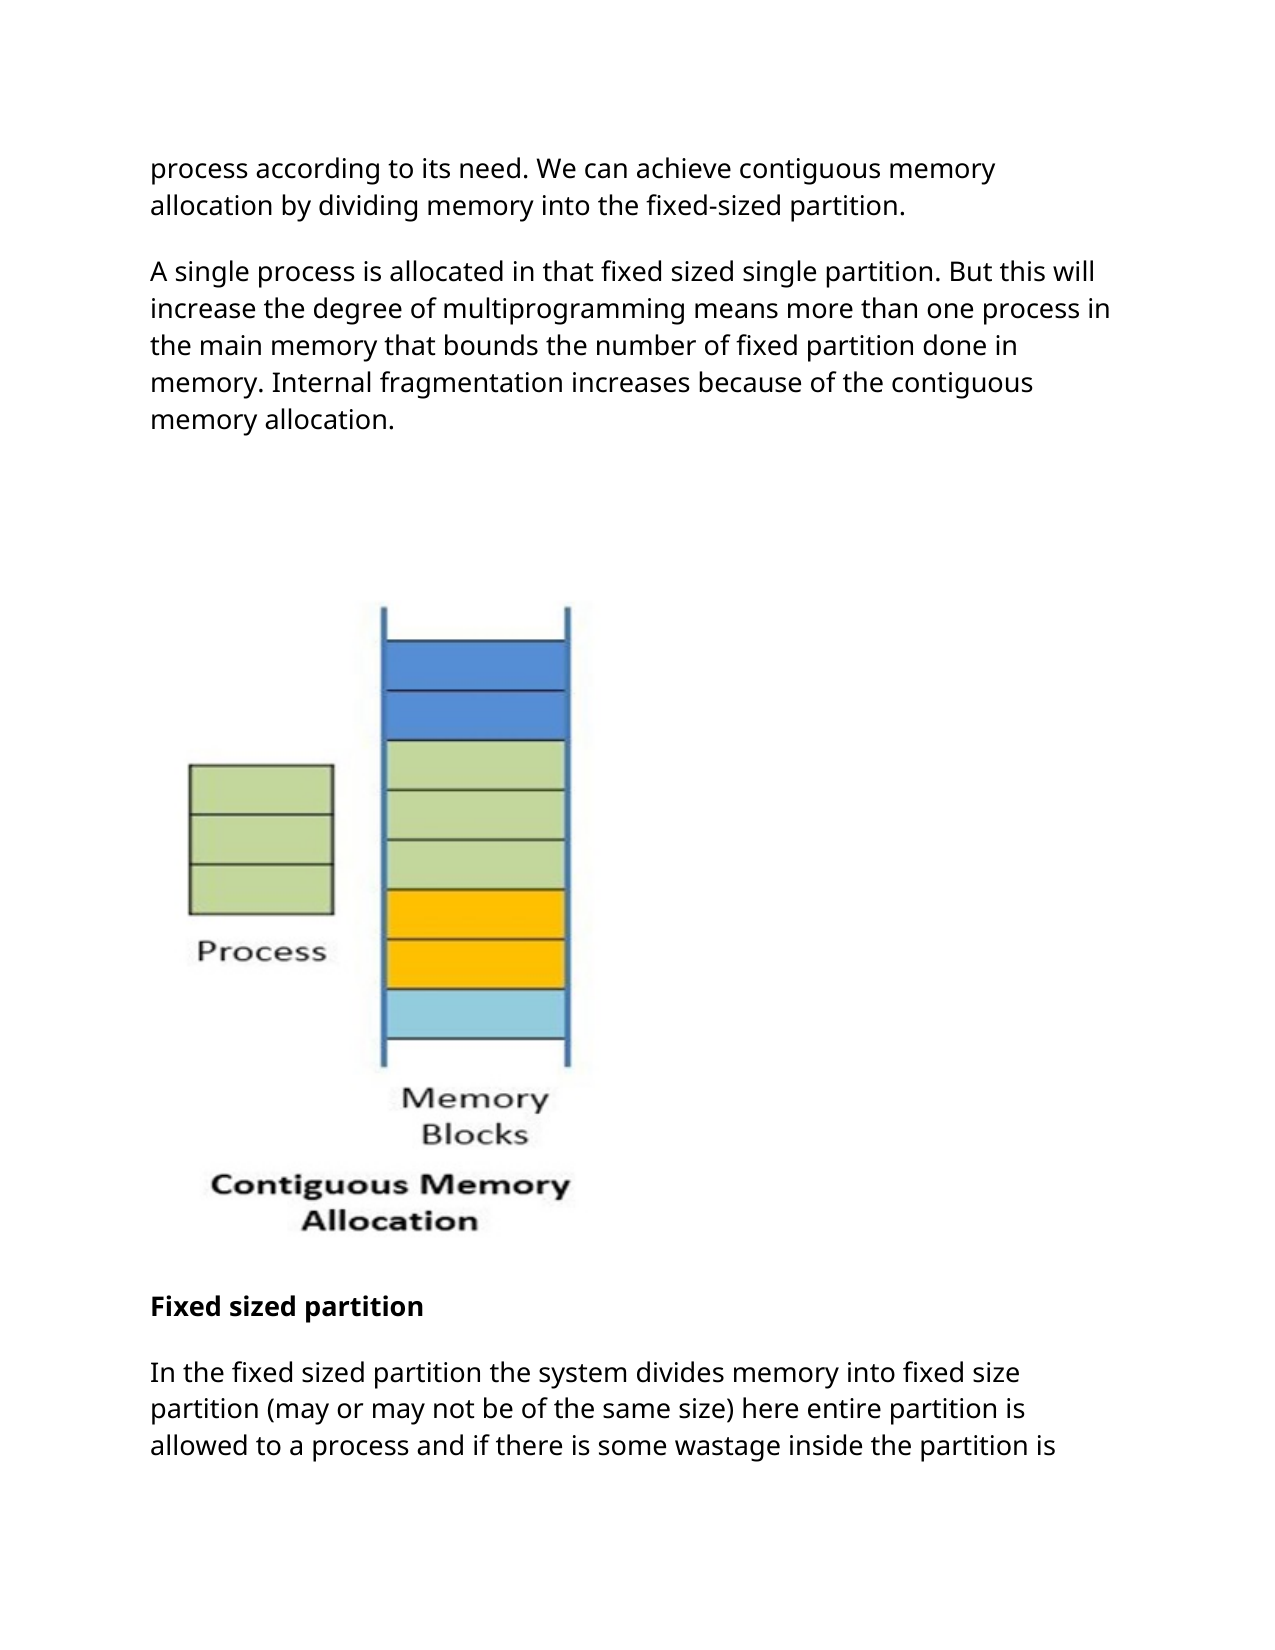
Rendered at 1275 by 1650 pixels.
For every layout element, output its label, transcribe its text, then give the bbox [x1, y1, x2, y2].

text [150, 1353, 1125, 1464]
picture [150, 600, 627, 1258]
text A single process is allocated in that fixed sized single partition. But this will increase the degree of multiprogramming means more than one process in the main memory that bounds the number of fixed partition done in memory. Internal fragmentation increases because of the contiguous memory allocation. [150, 253, 1125, 437]
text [150, 150, 1125, 224]
text Fixed sized partition [150, 1287, 1125, 1324]
